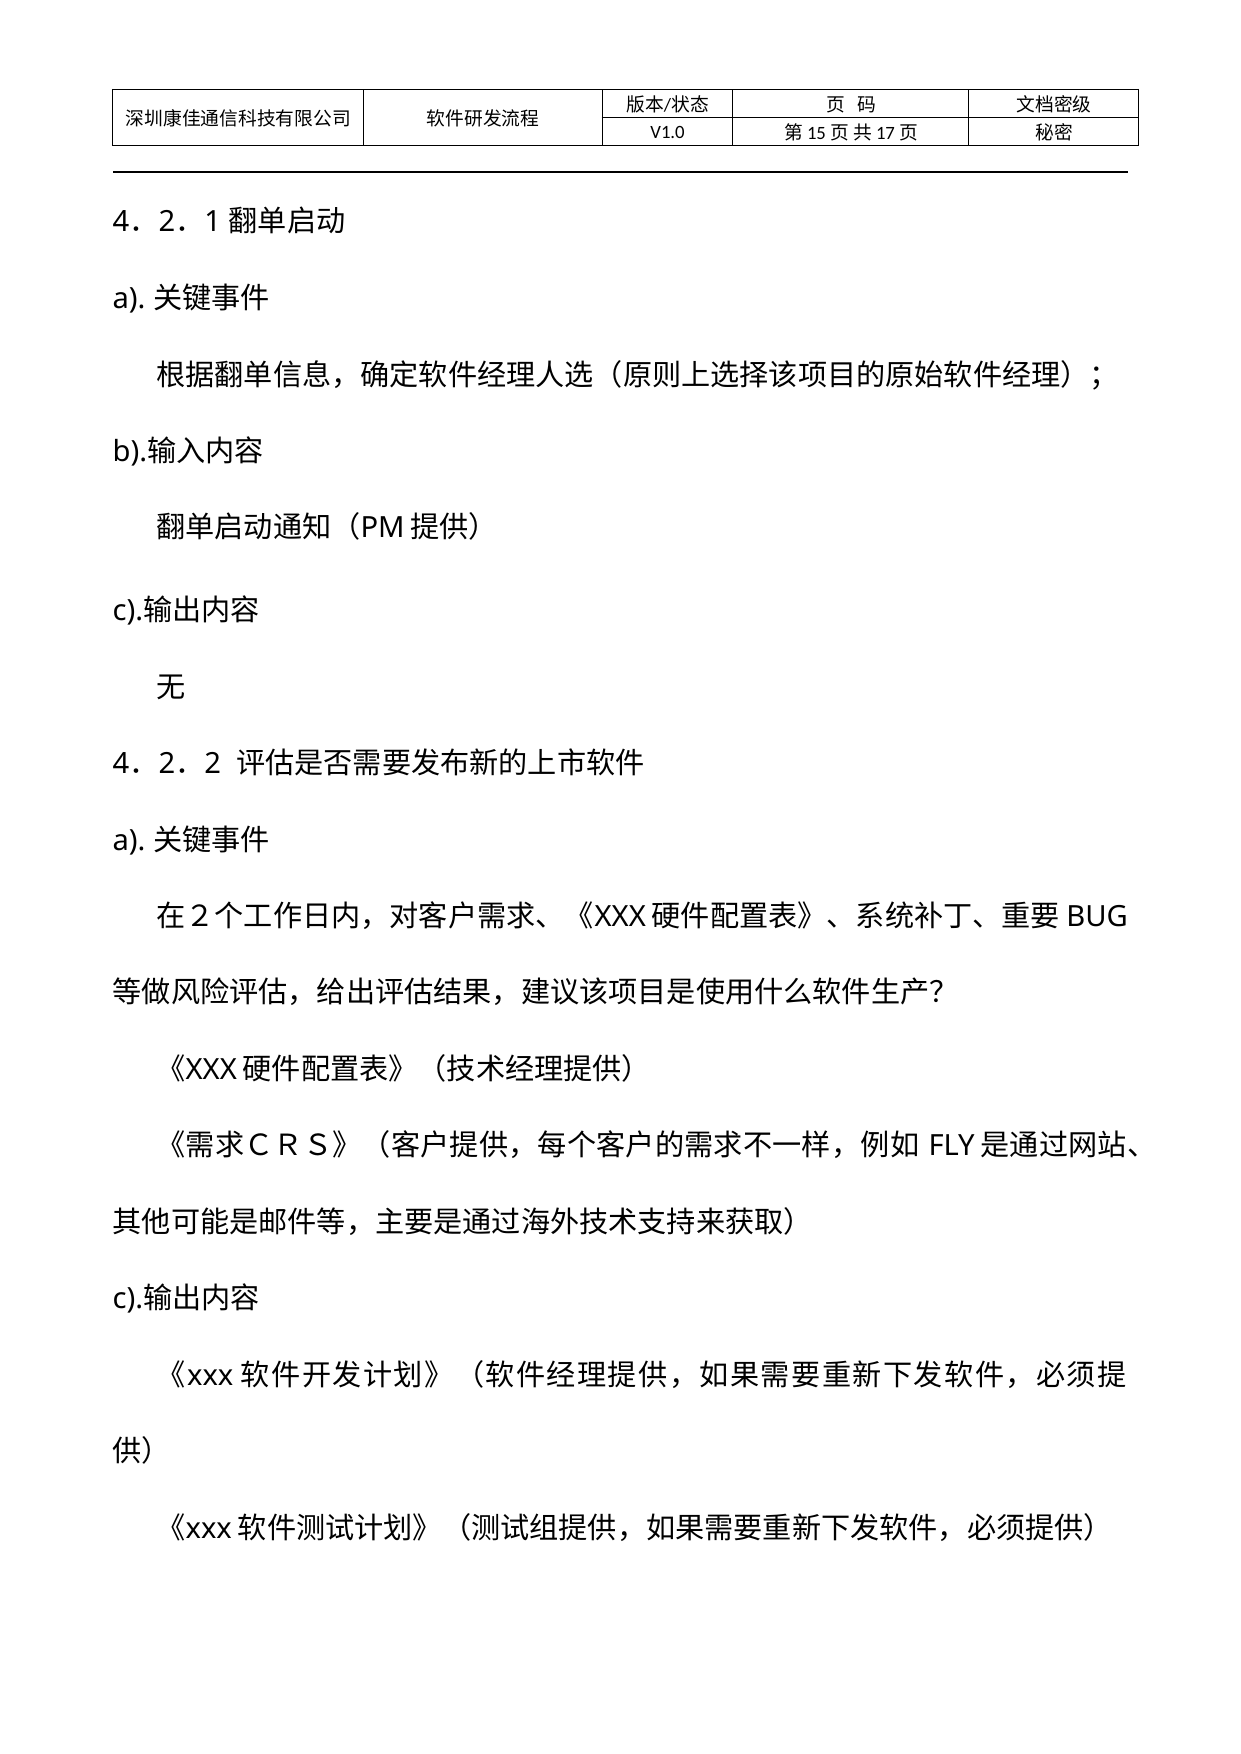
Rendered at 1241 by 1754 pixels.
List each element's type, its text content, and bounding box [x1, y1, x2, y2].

text 4．2．1 翻单启动 [112, 181, 1128, 257]
text a). 关键事件 [112, 799, 1128, 876]
text c).输出内容 [112, 570, 1128, 646]
text 《需求ＣＲＳ》（客户提供，每个客户的需求不一样，例如FLY是通过网站、其他可能是邮件等，主要是通过海外技术支持来获取） [112, 1105, 1128, 1258]
text 翻单启动通知（PM提供） [112, 487, 1128, 563]
text 在２个工作日内，对客户需求、《XXX硬件配置表》、系统补丁、重要BUG等做风险评估，给出评估结果，建议该项目是使用什么软件生产？ [112, 876, 1128, 1028]
text c).输出内容 [112, 1258, 1128, 1334]
text 根据翻单信息，确定软件经理人选（原则上选择该项目的原始软件经理）； [112, 334, 1128, 410]
text b).输入内容 [112, 410, 1128, 487]
text 《xxx软件测试计划》（测试组提供，如果需要重新下发软件，必须提供） [112, 1487, 1128, 1564]
text 无 [112, 646, 1128, 723]
text 4．2．2 评估是否需要发布新的上市软件 [112, 723, 1128, 799]
text 《XXX硬件配置表》（技术经理提供） [112, 1028, 1128, 1105]
text a). 关键事件 [112, 257, 1128, 334]
text 《xxx软件开发计划》（软件经理提供，如果需要重新下发软件，必须提供） [112, 1334, 1128, 1487]
